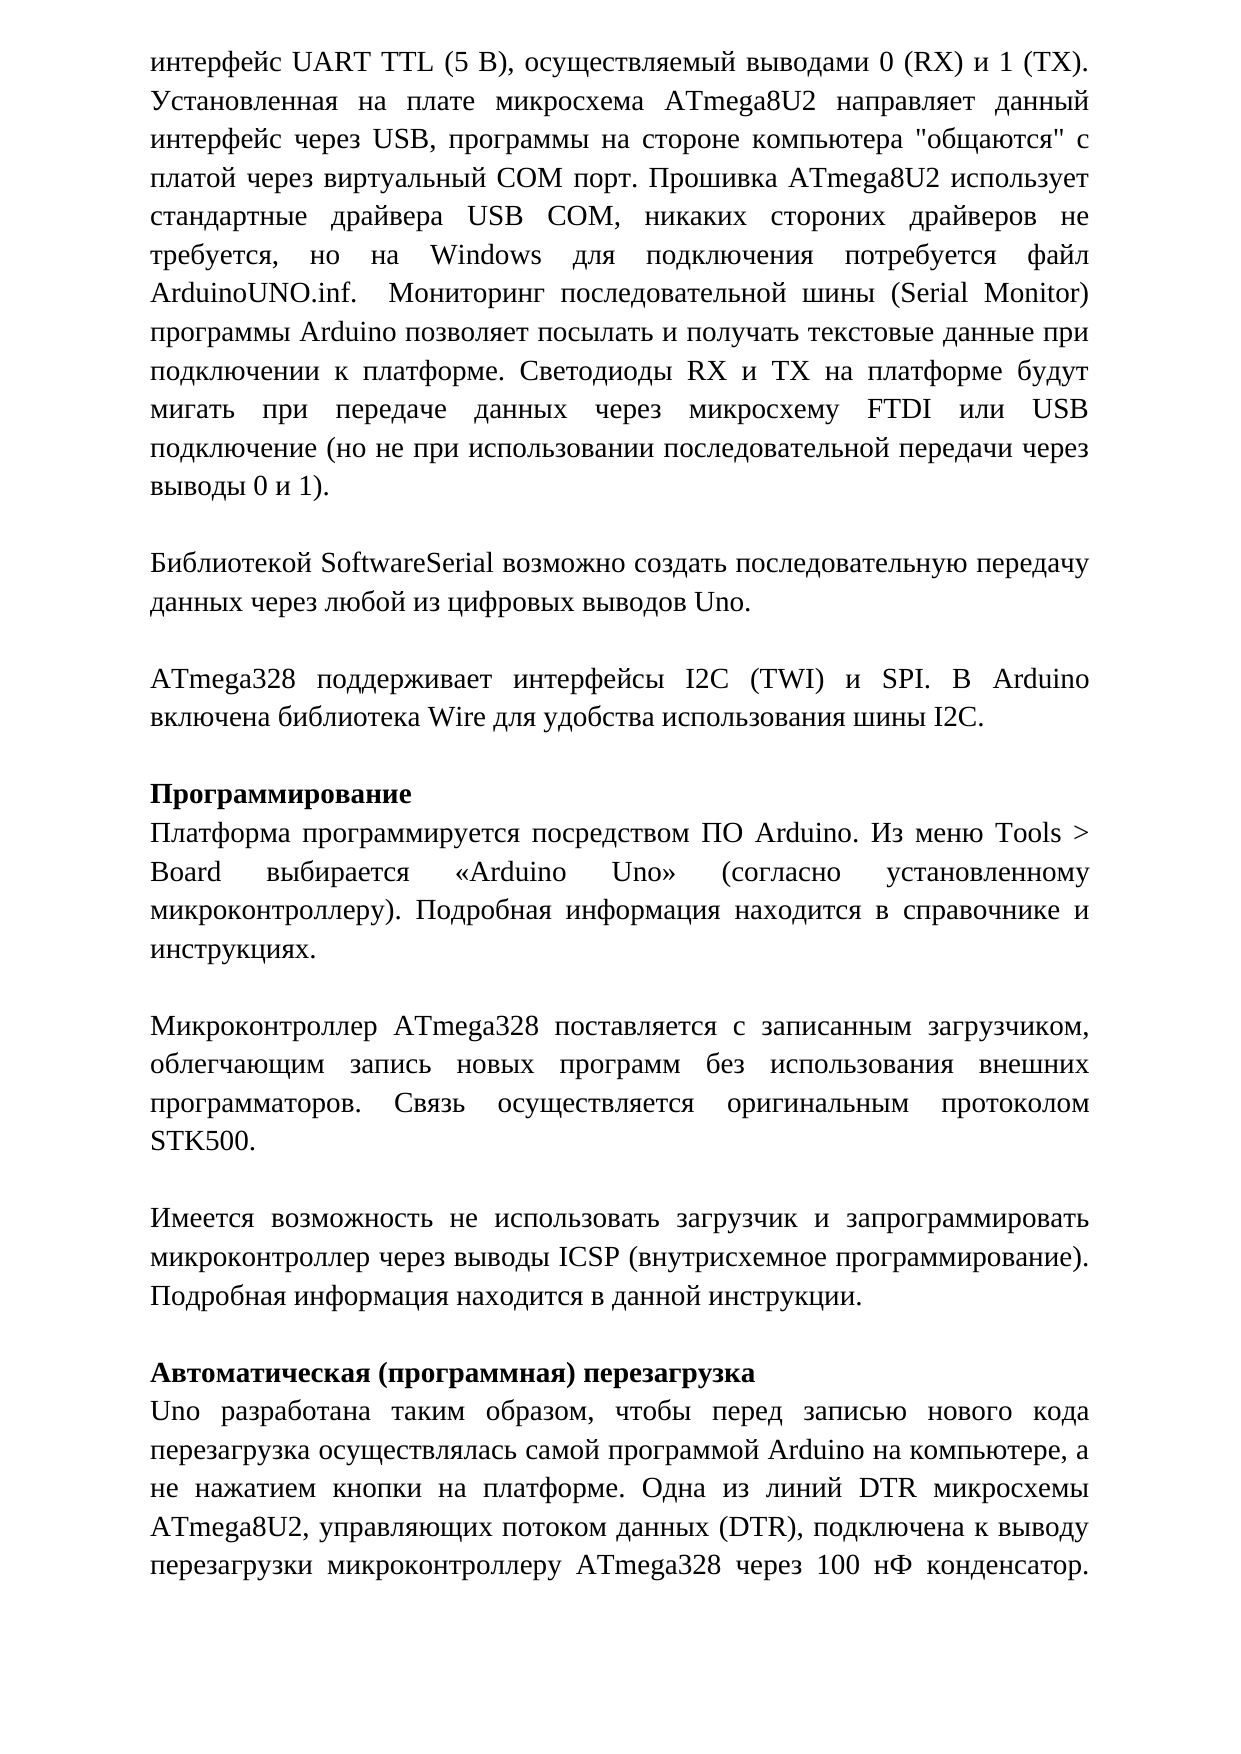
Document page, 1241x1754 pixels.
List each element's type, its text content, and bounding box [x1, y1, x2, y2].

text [150, 1393, 1090, 1581]
text ATmega328 поддерживает интерфейсы I2C (TWI) и SPI. В Arduino включена библиотека Wire для удобства использования шины I2C. [150, 661, 1090, 733]
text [150, 44, 1090, 502]
text Имеется возможность не использовать загрузчик и запрограммировать микроконтроллер через выводы ICSP (внутрисхемное программирование). Подробная информация находится в данной инструкции. [150, 1201, 1090, 1311]
text Программирование [150, 777, 1090, 810]
text Автоматическая (программная) перезагрузка [150, 1355, 1090, 1388]
text Библиотекой SoftwareSerial возможно создать последовательную передачу данных через любой из цифровых выводов Uno. [150, 545, 1090, 617]
text Платформа программируется посредством ПО Arduino. Из меню Tools > Board выбирается «Arduino Uno» (согласно установленному микроконтроллеру). Подробная информация находится в справочнике и инструкциях. [150, 815, 1090, 964]
text Микроконтроллер ATmega328 поставляется с записанным загрузчиком, облегчающим запись новых программ без использования внешних программаторов. Связь осуществляется оригинальным протоколом STK500. [150, 1008, 1090, 1157]
